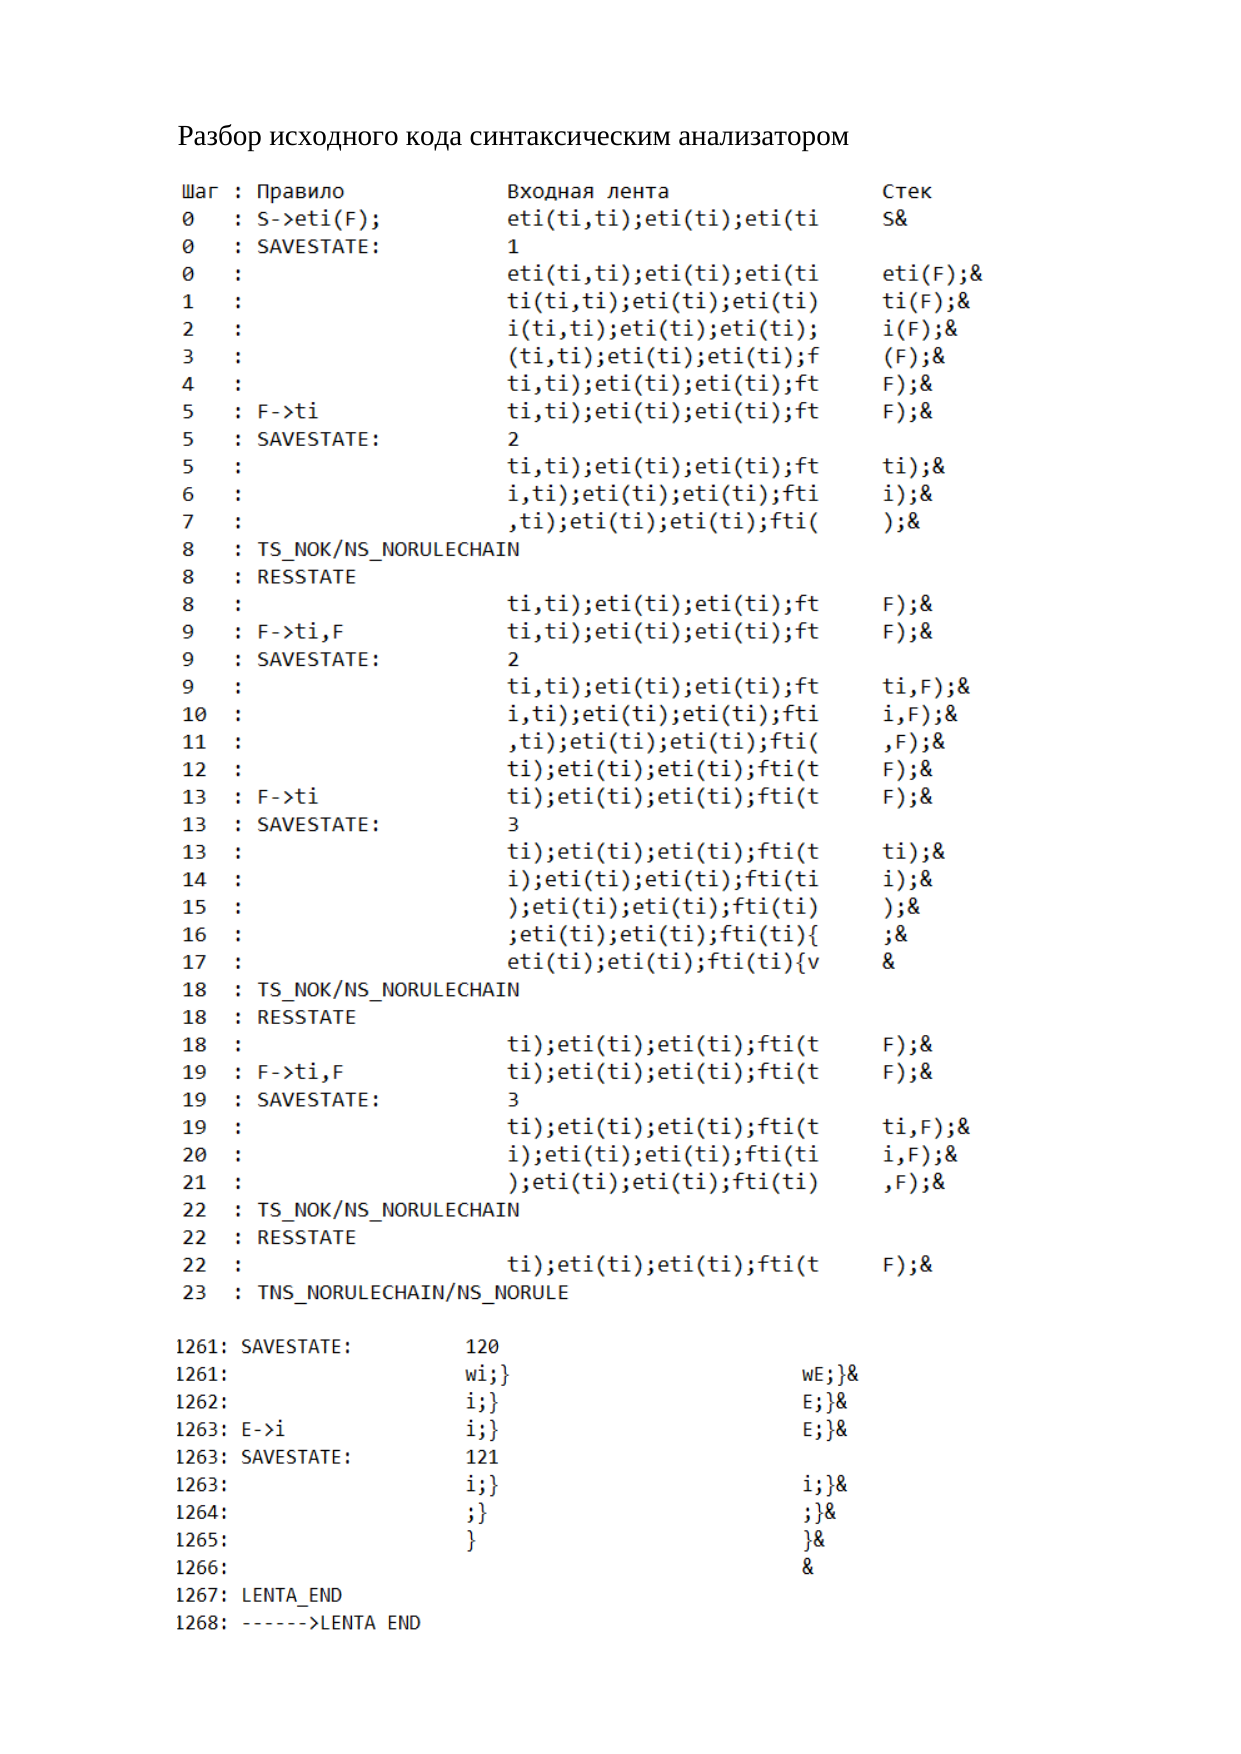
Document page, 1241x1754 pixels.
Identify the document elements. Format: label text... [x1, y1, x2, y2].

text Разбор исходного кода синтаксическим анализатором [177, 118, 1152, 152]
picture [177, 177, 1030, 1308]
picture [177, 1332, 901, 1632]
